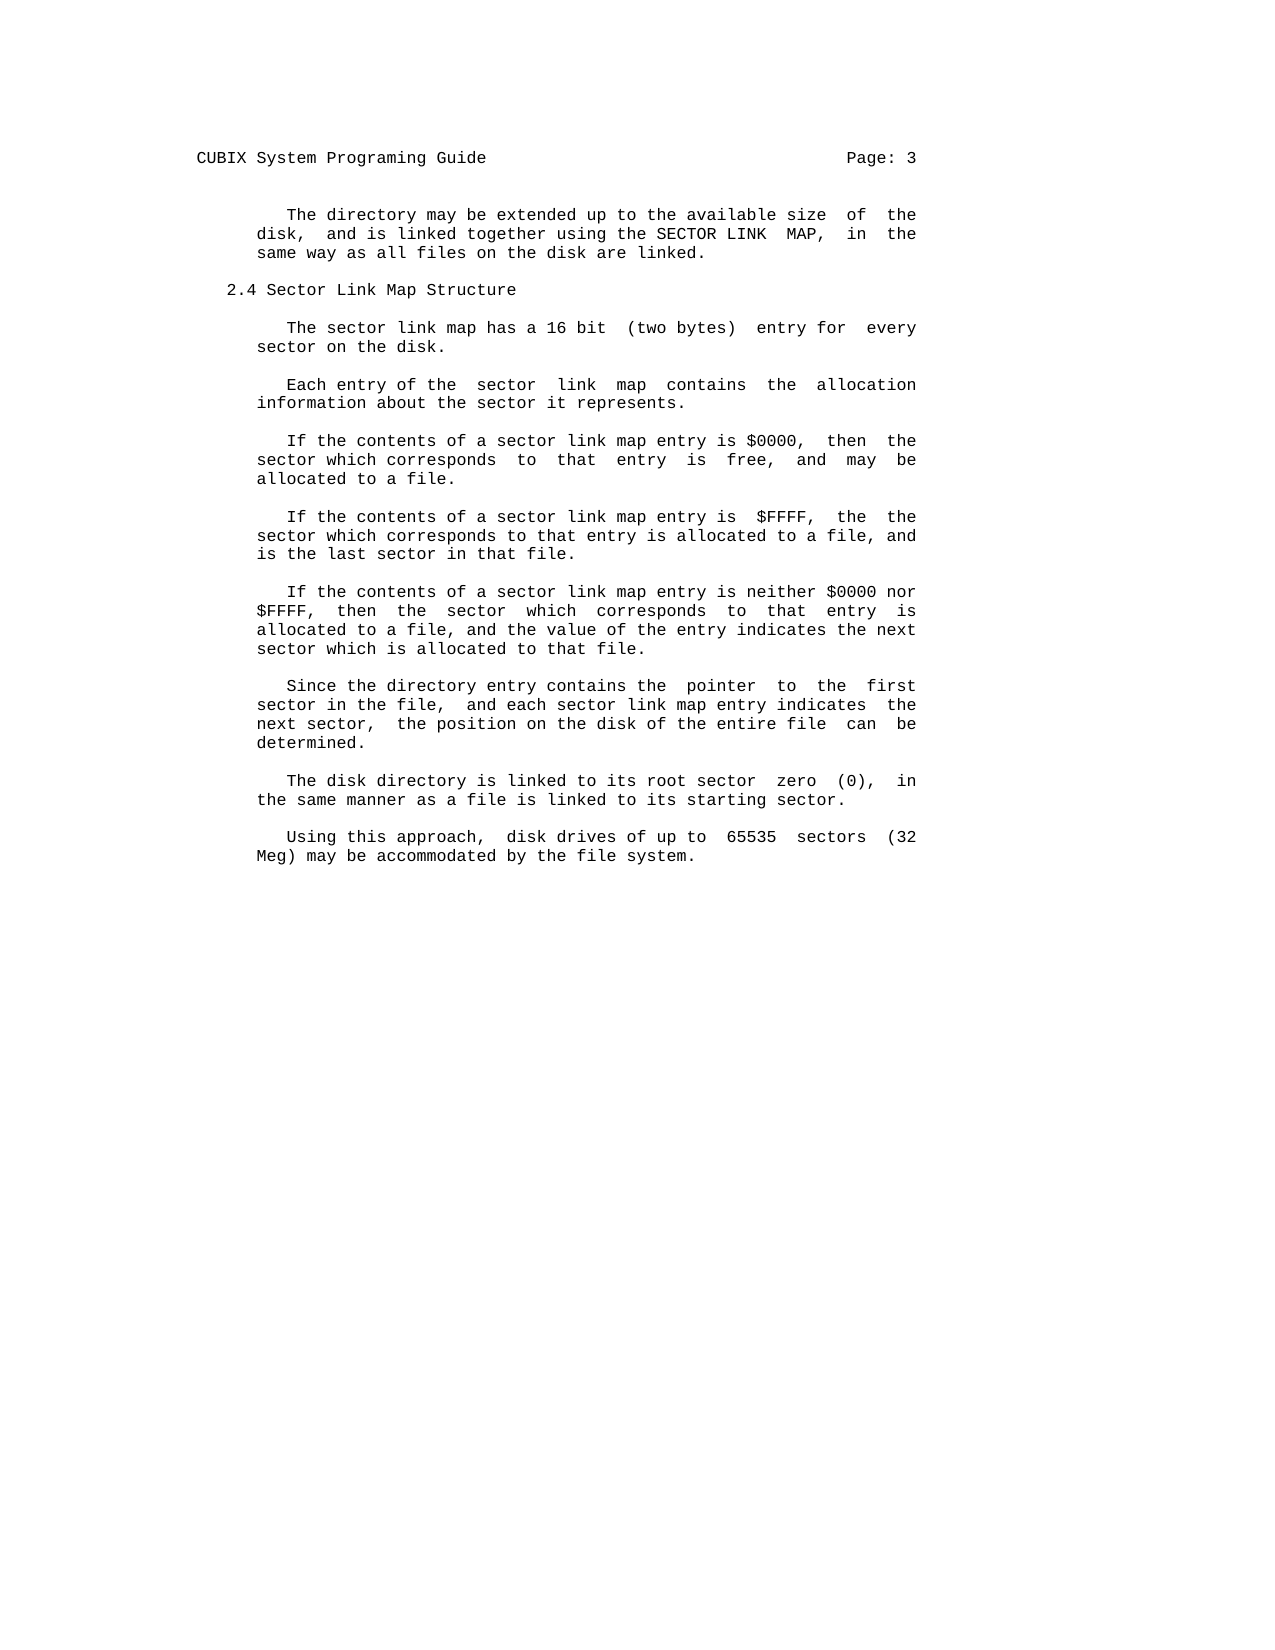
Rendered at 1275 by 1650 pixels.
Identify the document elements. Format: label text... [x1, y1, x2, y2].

text determined. [156, 734, 1118, 753]
text allocated to a file. [156, 471, 1118, 489]
text Meg) may be accommodated by the file system. [156, 848, 1118, 866]
text The sector link map has a 16 bit (two bytes) entry for every [156, 320, 1118, 338]
text sector which corresponds to that entry is allocated to a file, and [156, 527, 1118, 546]
text $FFFF, then the sector which corresponds to that entry is [156, 602, 1118, 621]
text allocated to a file, and the value of the entry indicates the next [156, 621, 1118, 640]
text is the last sector in that file. [156, 546, 1118, 565]
text sector which is allocated to that file. [156, 640, 1118, 659]
text sector which corresponds to that entry is free, and may be [156, 452, 1118, 471]
text same way as all files on the disk are linked. [156, 244, 1118, 263]
text sector in the file, and each sector link map entry indicates the [156, 697, 1118, 716]
text information about the sector it represents. [156, 395, 1118, 414]
text sector on the disk. [156, 338, 1118, 357]
text disk, and is linked together using the SECTOR LINK MAP, in the [156, 225, 1118, 244]
text The directory may be extended up to the available size of the [156, 207, 1118, 225]
text If the contents of a sector link map entry is $FFFF, the the [156, 508, 1118, 527]
text next sector, the position on the disk of the entire file can be [156, 716, 1118, 734]
text the same manner as a file is linked to its starting sector. [156, 791, 1118, 810]
text Since the directory entry contains the pointer to the first [156, 678, 1118, 697]
text If the contents of a sector link map entry is $0000, then the [156, 433, 1118, 452]
text The disk directory is linked to its root sector zero (0), in [156, 772, 1118, 791]
text If the contents of a sector link map entry is neither $0000 nor [156, 584, 1118, 602]
text 2.4 Sector Link Map Structure [156, 282, 1118, 301]
text CUBIX System Programing Guide Page: 3 [156, 150, 1118, 169]
text Each entry of the sector link map contains the allocation [156, 376, 1118, 395]
text Using this approach, disk drives of up to 65535 sectors (32 [156, 829, 1118, 848]
